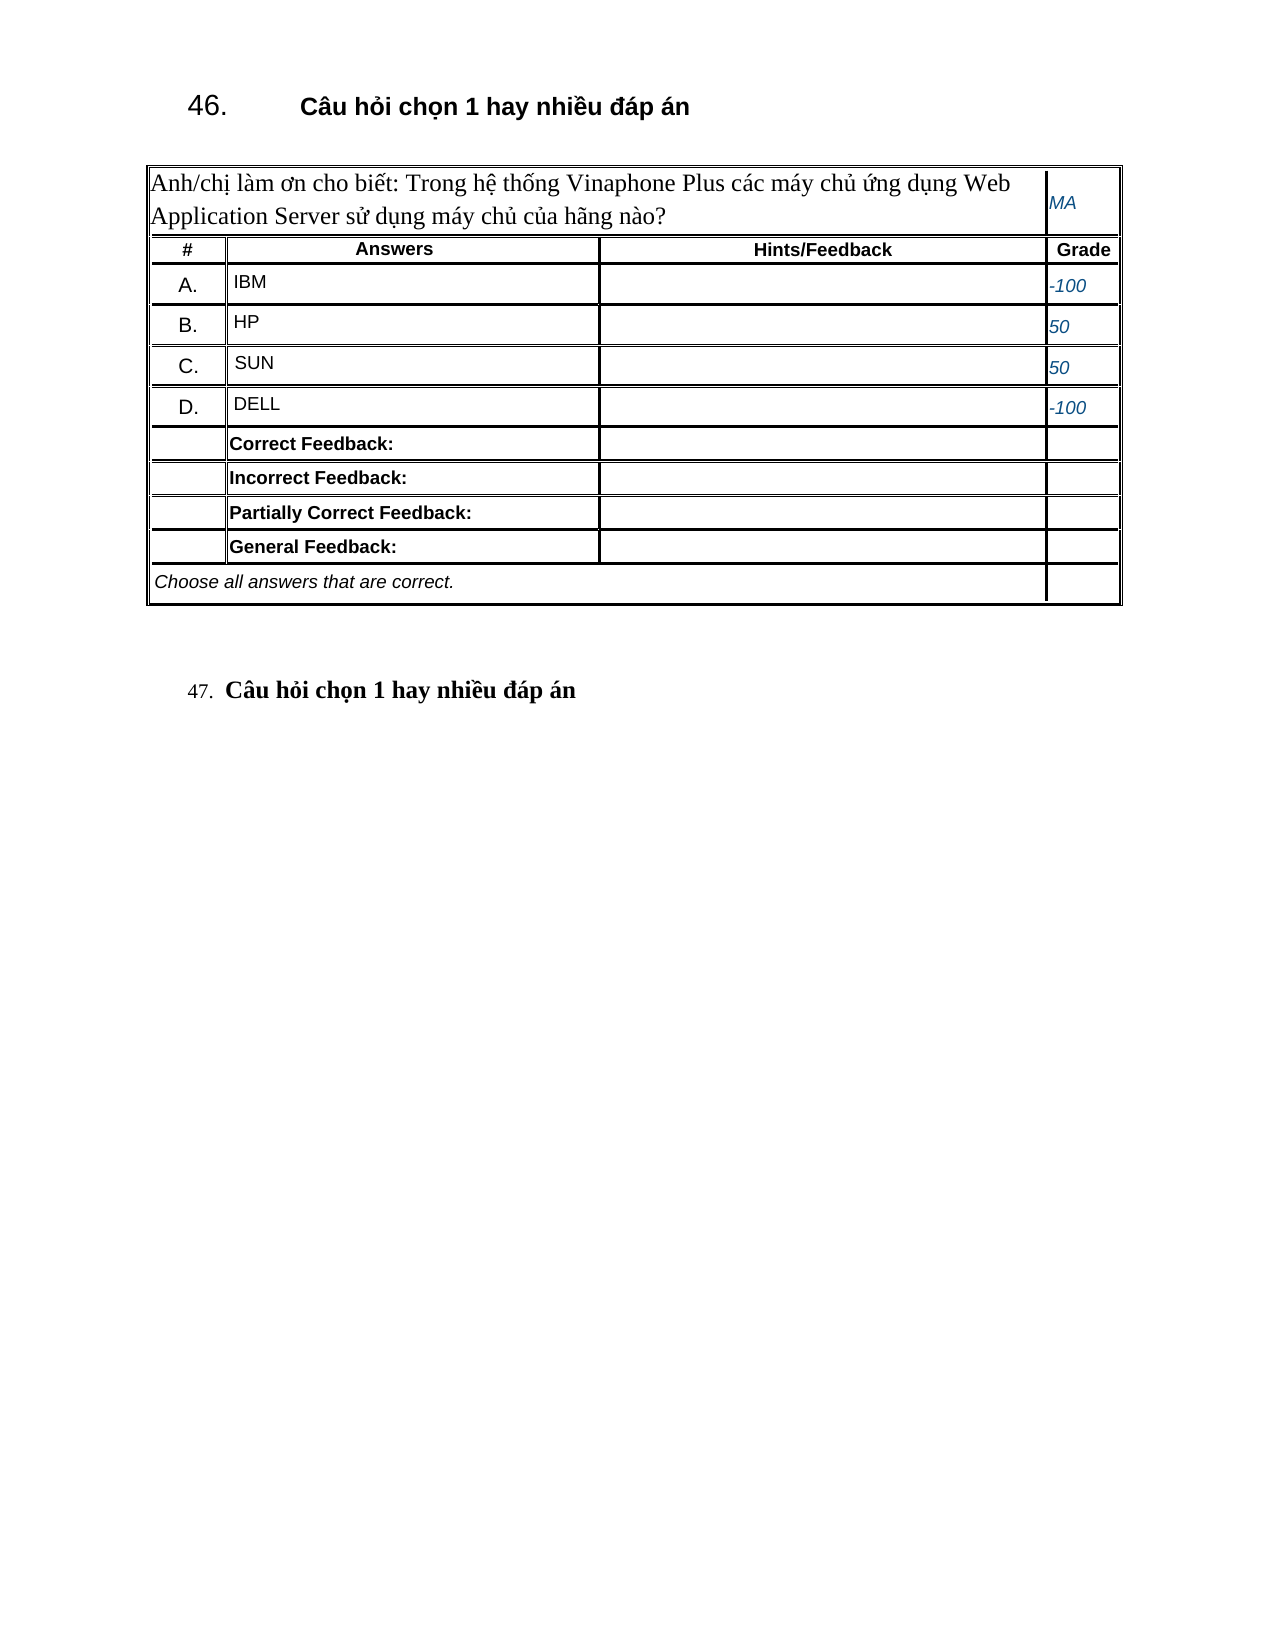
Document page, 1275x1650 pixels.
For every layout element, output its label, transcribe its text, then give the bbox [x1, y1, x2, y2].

table_cell Hints/Feedback [601, 238, 1045, 262]
table_cell [601, 388, 1045, 425]
table_cell [601, 428, 1045, 459]
table_header MA [1046, 168, 1119, 234]
table_cell Choose all answers that are correct. [150, 562, 1046, 603]
table_cell Partially Correct Feedback: [228, 497, 598, 528]
table_cell [1048, 459, 1120, 493]
table_cell [601, 265, 1045, 303]
table_cell Correct Feedback: [228, 428, 598, 459]
table_cell -100 [1048, 384, 1120, 425]
table_cell Grade [1048, 234, 1120, 262]
table_cell [148, 303, 225, 343]
table_cell [1048, 425, 1119, 459]
table_cell SUN [228, 347, 598, 384]
table_cell General Feedback: [228, 531, 598, 562]
table_cell [1048, 528, 1121, 562]
table_cell # [150, 234, 225, 262]
table_cell [601, 306, 1045, 343]
subtitle Câu hỏi chọn 1 hay nhiều đáp án [187, 87, 1191, 121]
table_cell [150, 262, 225, 303]
table_cell [150, 494, 225, 528]
table_cell 50 [1048, 303, 1121, 343]
table_cell HP [228, 306, 598, 343]
table_cell [150, 459, 225, 493]
list Câu hỏi chọn 1 hay nhiều đáp án [187, 675, 1191, 703]
table_cell [150, 344, 225, 384]
table_cell Incorrect Feedback: [228, 463, 598, 493]
table_cell [601, 531, 1045, 562]
table_cell 50 [1048, 344, 1120, 384]
table_cell IBM [228, 265, 598, 303]
table_cell [150, 425, 225, 459]
table_header Anh/chị làm ơn cho biết: Trong hệ thống Vinaphone Plus các máy chủ ứng dụng Web Application Server sử dụng máy chủ của hãng nào? [150, 168, 1046, 234]
table_cell [148, 528, 225, 562]
table_cell [150, 384, 225, 425]
table_cell DELL [228, 388, 598, 425]
table_cell Answers [228, 238, 598, 262]
table_cell [601, 497, 1045, 528]
table_cell [601, 347, 1045, 384]
table_cell [1048, 494, 1120, 528]
table_cell -100 [1048, 262, 1119, 303]
table_cell [1046, 562, 1119, 603]
table_cell [601, 463, 1045, 493]
